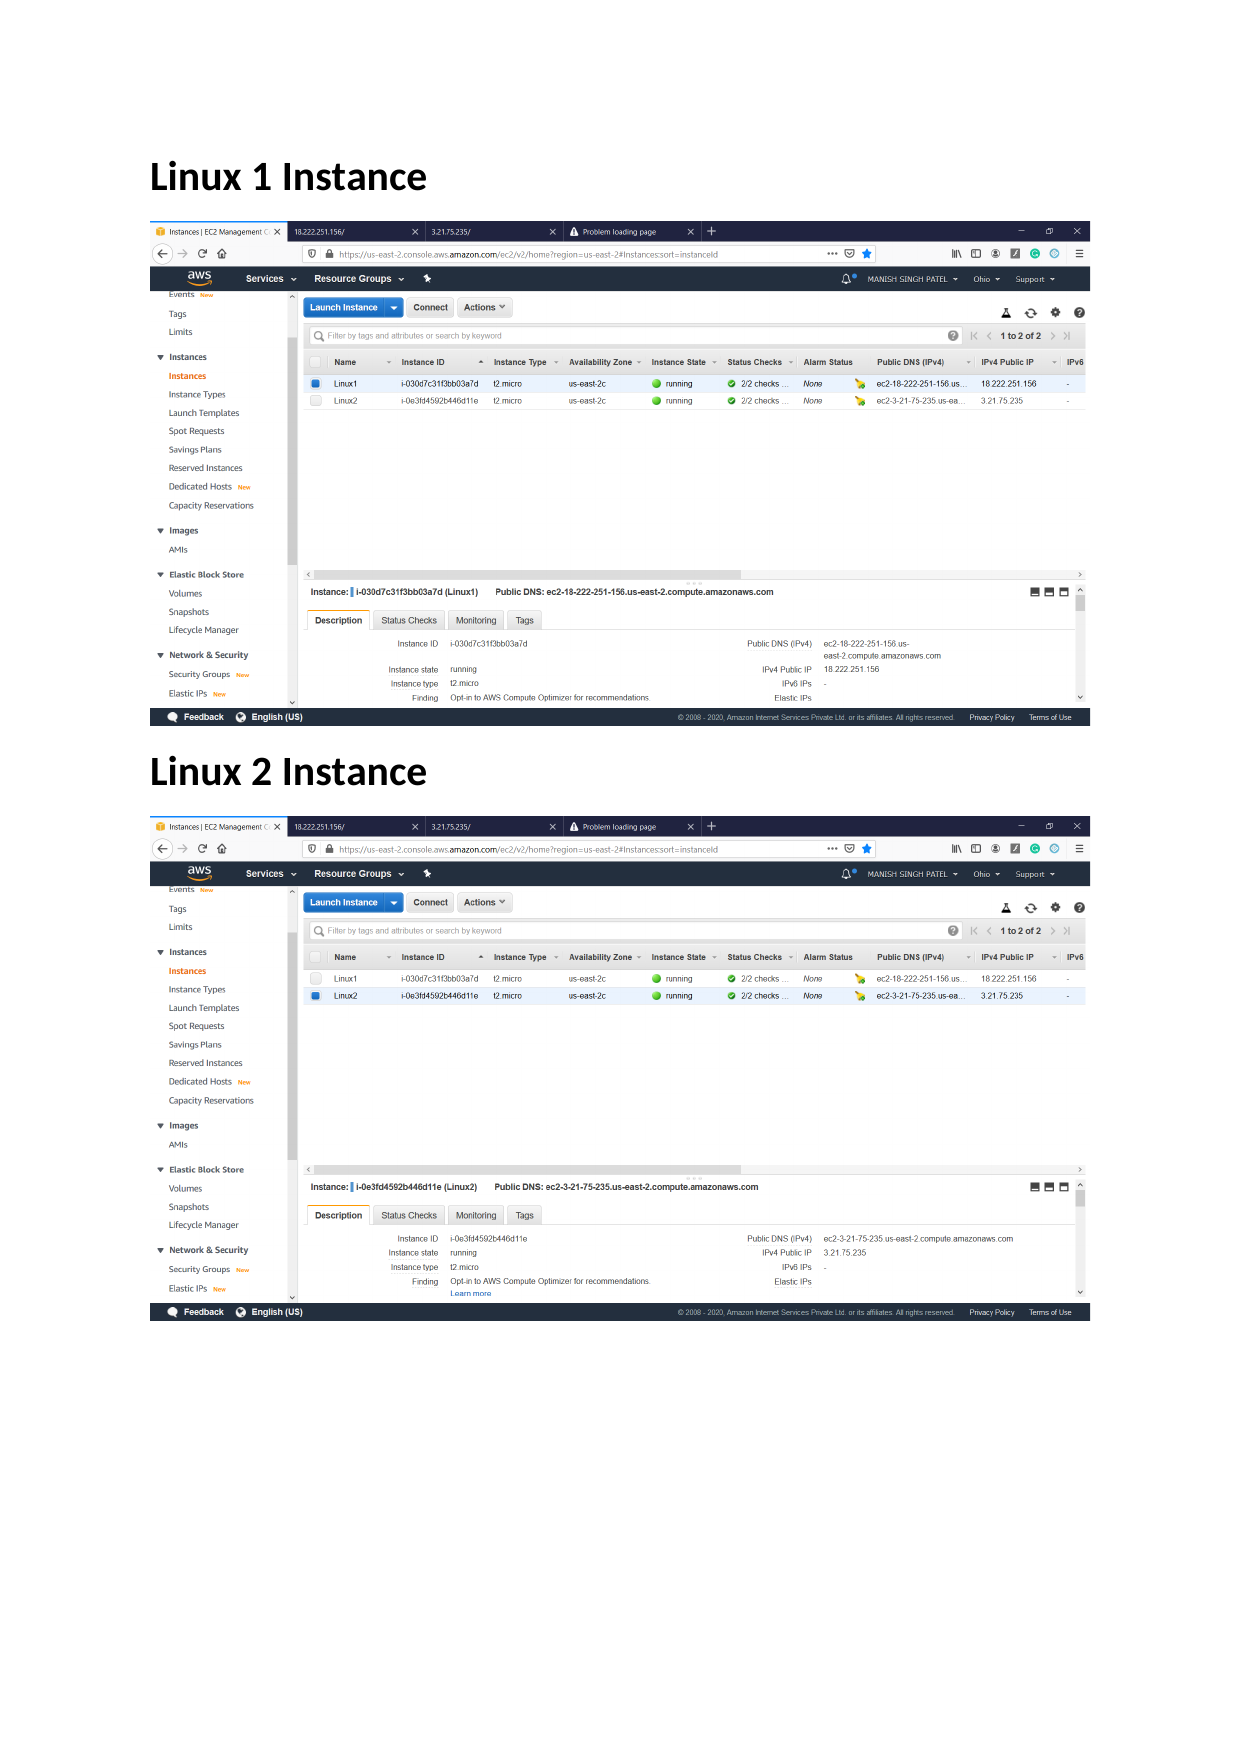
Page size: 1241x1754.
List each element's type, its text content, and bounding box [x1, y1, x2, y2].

text Linux 2 Instance [150, 745, 1090, 796]
picture [150, 221, 1091, 726]
picture [150, 816, 1091, 1321]
text Linux 1 Instance [150, 150, 1090, 201]
